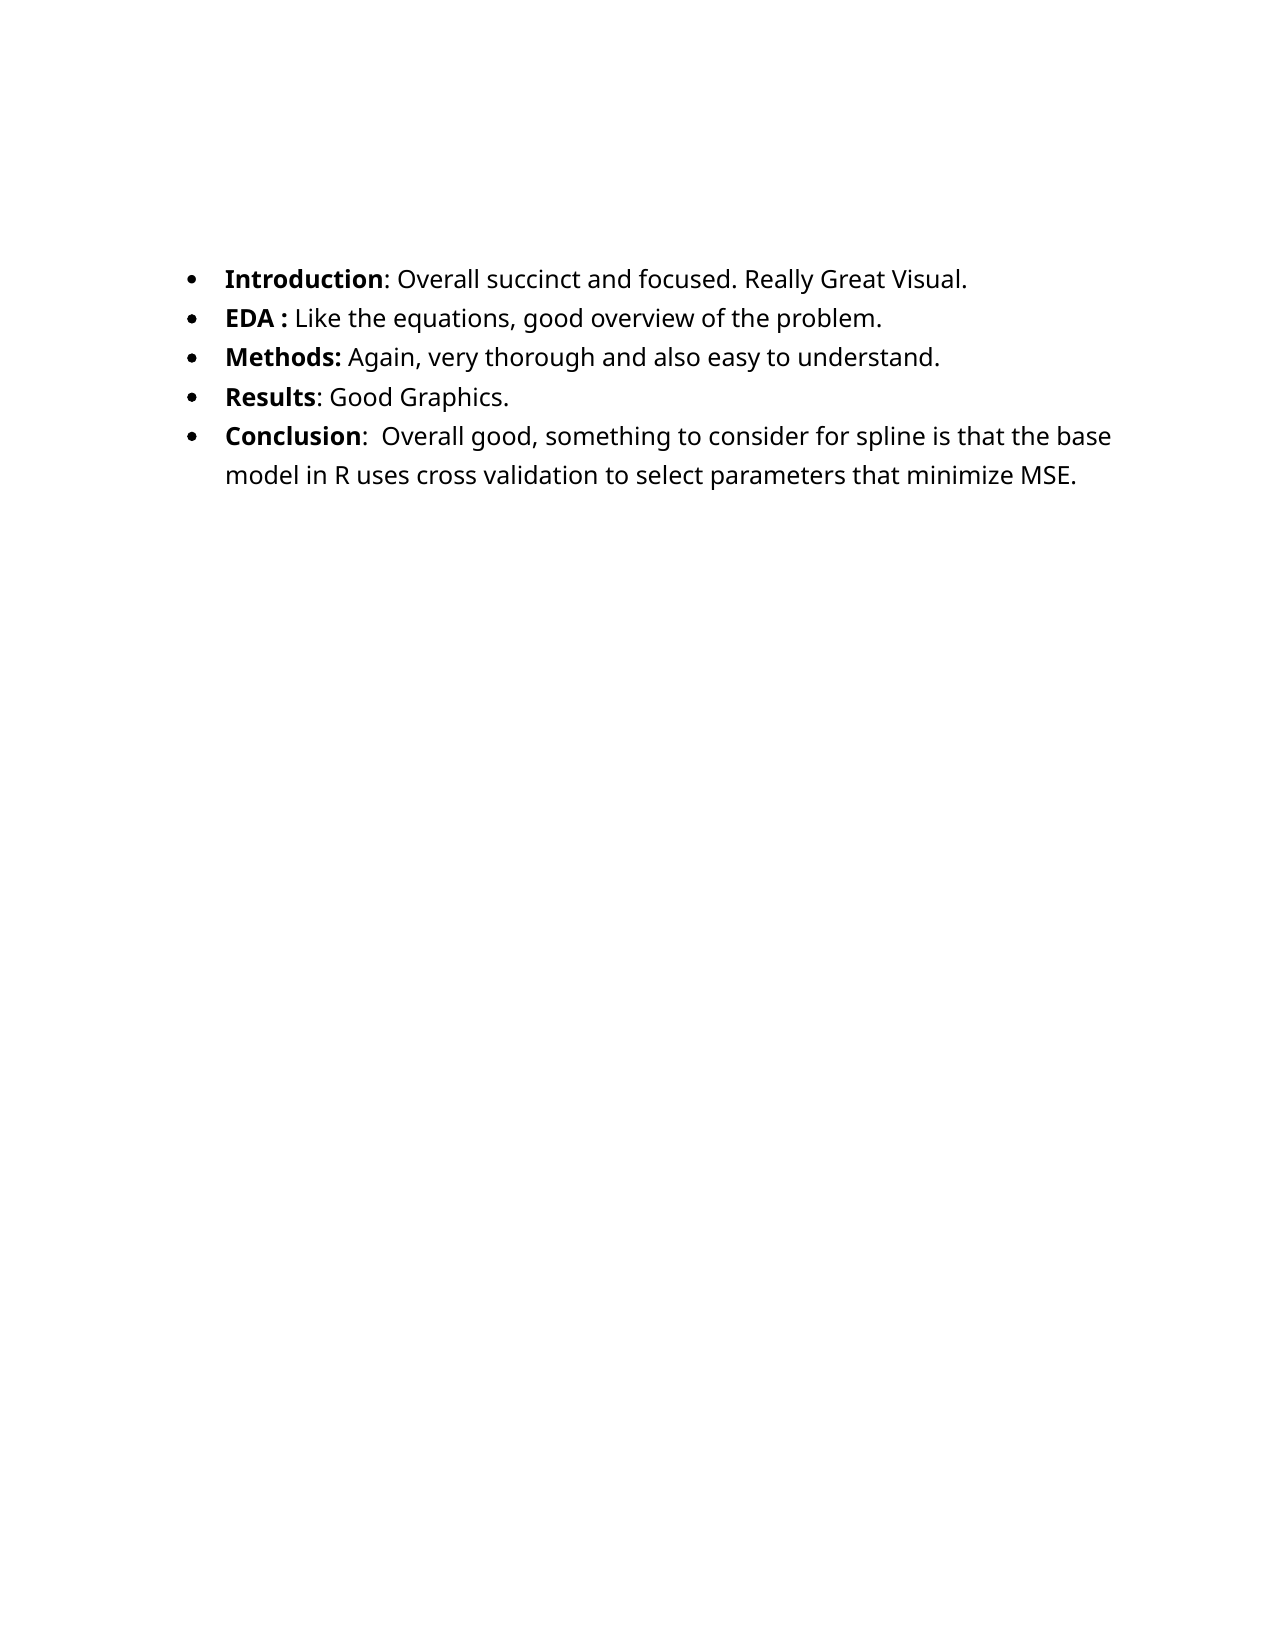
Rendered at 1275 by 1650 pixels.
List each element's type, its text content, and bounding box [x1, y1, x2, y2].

list EDA : Like the equations, good overview of the problem. [187, 301, 1125, 335]
list Introduction: Overall succinct and focused. Really Great Visual. [187, 262, 1125, 296]
list Methods: Again, very thorough and also easy to understand. [187, 340, 1125, 374]
list Results: Good Graphics. [187, 379, 1125, 413]
list Conclusion: Overall good, something to consider for spline is that the base model in R uses cross validation to select parameters that minimize MSE. [187, 418, 1125, 492]
